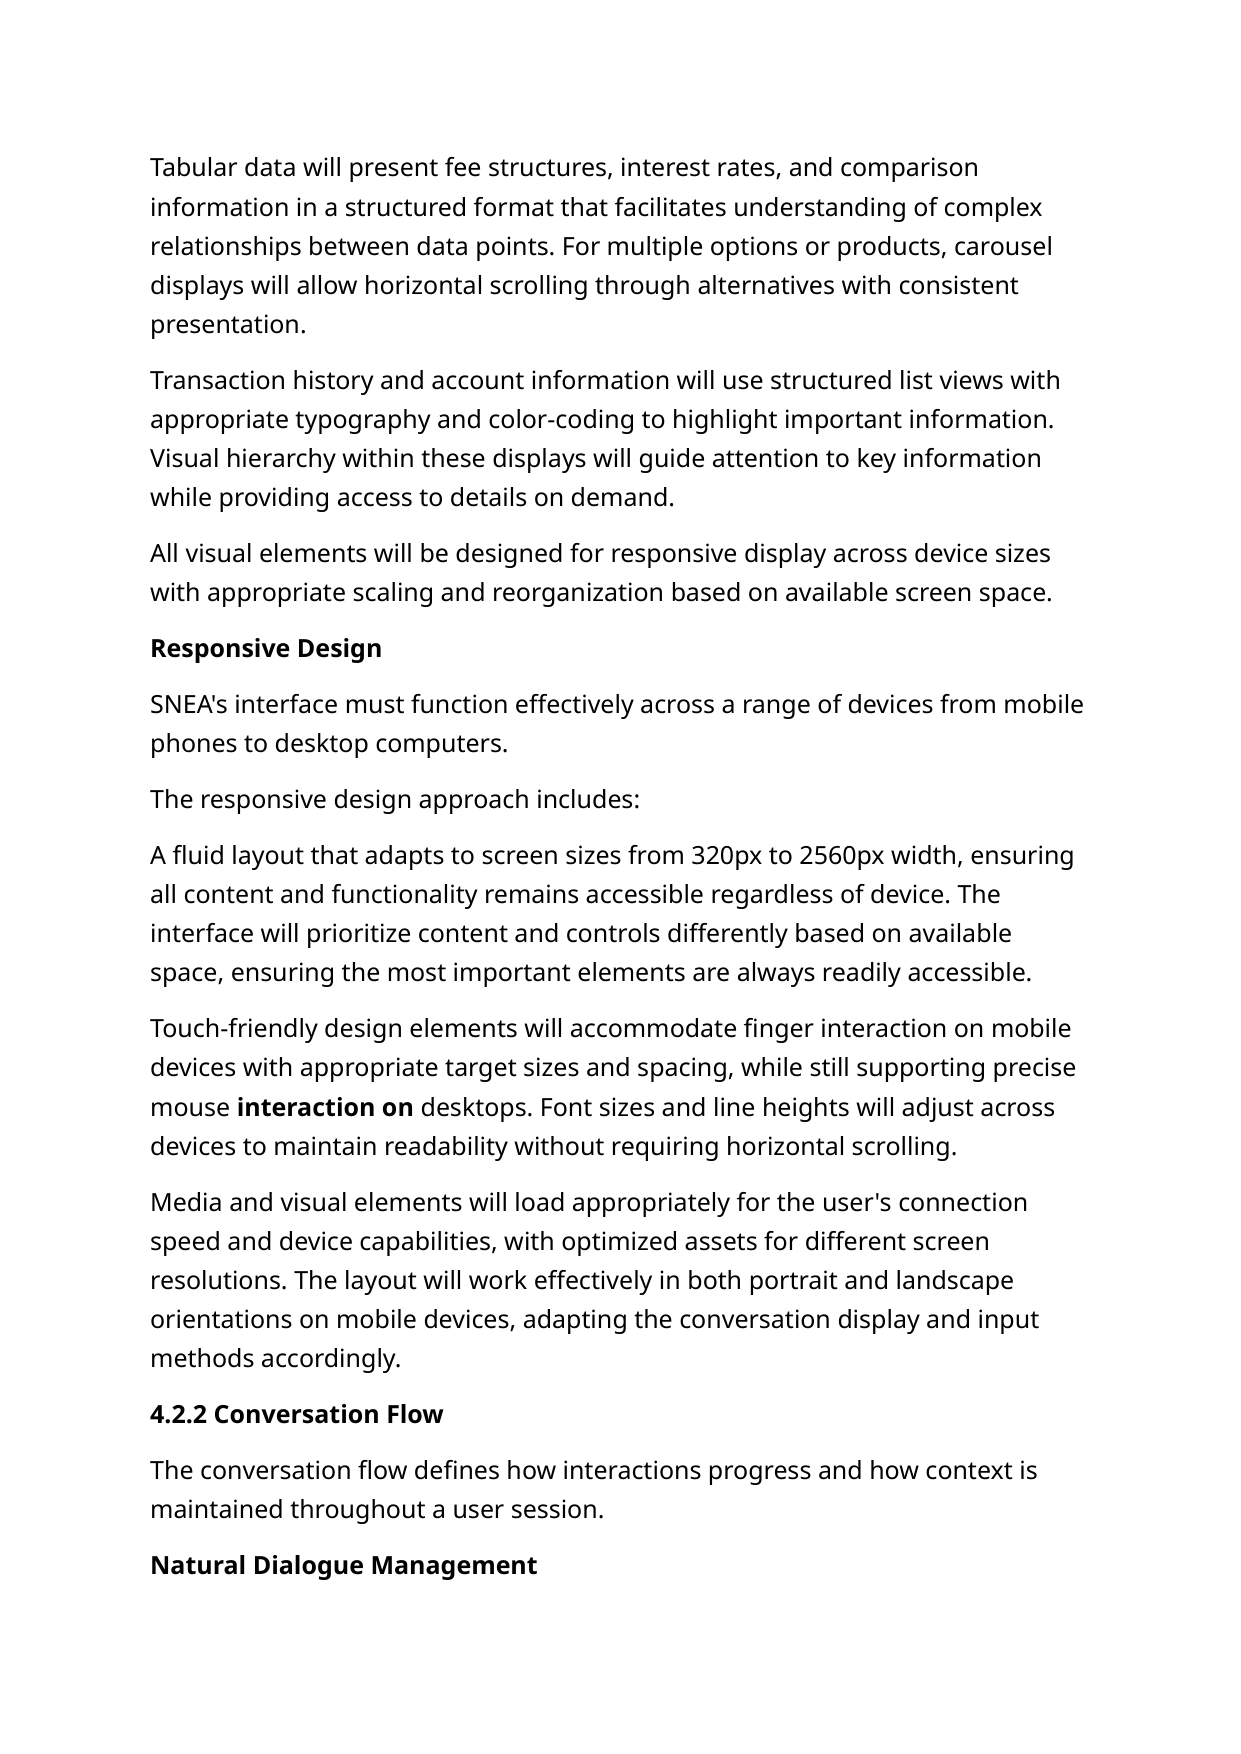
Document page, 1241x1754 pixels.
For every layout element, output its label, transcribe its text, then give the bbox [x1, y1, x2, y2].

text All visual elements will be designed for responsive display across device sizes with appropriate scaling and reorganization based on available screen space. [150, 536, 1090, 609]
text 4.2.2 Conversation Flow [150, 1397, 1090, 1431]
text A fluid layout that adapts to screen sizes from 320px to 2560px width, ensuring all content and functionality remains accessible regardless of device. The interface will prioritize content and controls differently based on available space, ensuring the most important elements are always readily accessible. [150, 837, 1090, 989]
text SNEA's interface must function effectively across a range of devices from mobile phones to desktop computers. [150, 687, 1090, 760]
text Media and visual elements will load appropriately for the user's connection speed and device capabilities, with optimized assets for different screen resolutions. The layout will work effectively in both portrait and landscape orientations on mobile devices, adapting the conversation display and input methods accordingly. [150, 1184, 1090, 1375]
text Natural Dialogue Management [150, 1547, 1090, 1582]
text Transaction history and account information will use structured list views with appropriate typography and color-coding to highlight important information. Visual hierarchy within these displays will guide attention to key information while providing access to details on demand. [150, 362, 1090, 514]
text Touch-friendly design elements will accommodate finger interaction on mobile devices with appropriate target sizes and spacing, while still supporting precise mouse interaction on desktops. Font sizes and line heights will adjust across devices to maintain readability without requiring horizontal scrolling. [150, 1011, 1090, 1162]
text Tabular data will present fee structures, interest rates, and comparison information in a structured format that facilitates understanding of complex relationships between data points. For multiple options or products, carousel displays will allow horizontal scrolling through alternatives with consistent presentation. [150, 150, 1090, 341]
text Responsive Design [150, 631, 1090, 665]
text The responsive design approach includes: [150, 782, 1090, 816]
text The conversation flow defines how interactions progress and how context is maintained throughout a user session. [150, 1452, 1090, 1526]
